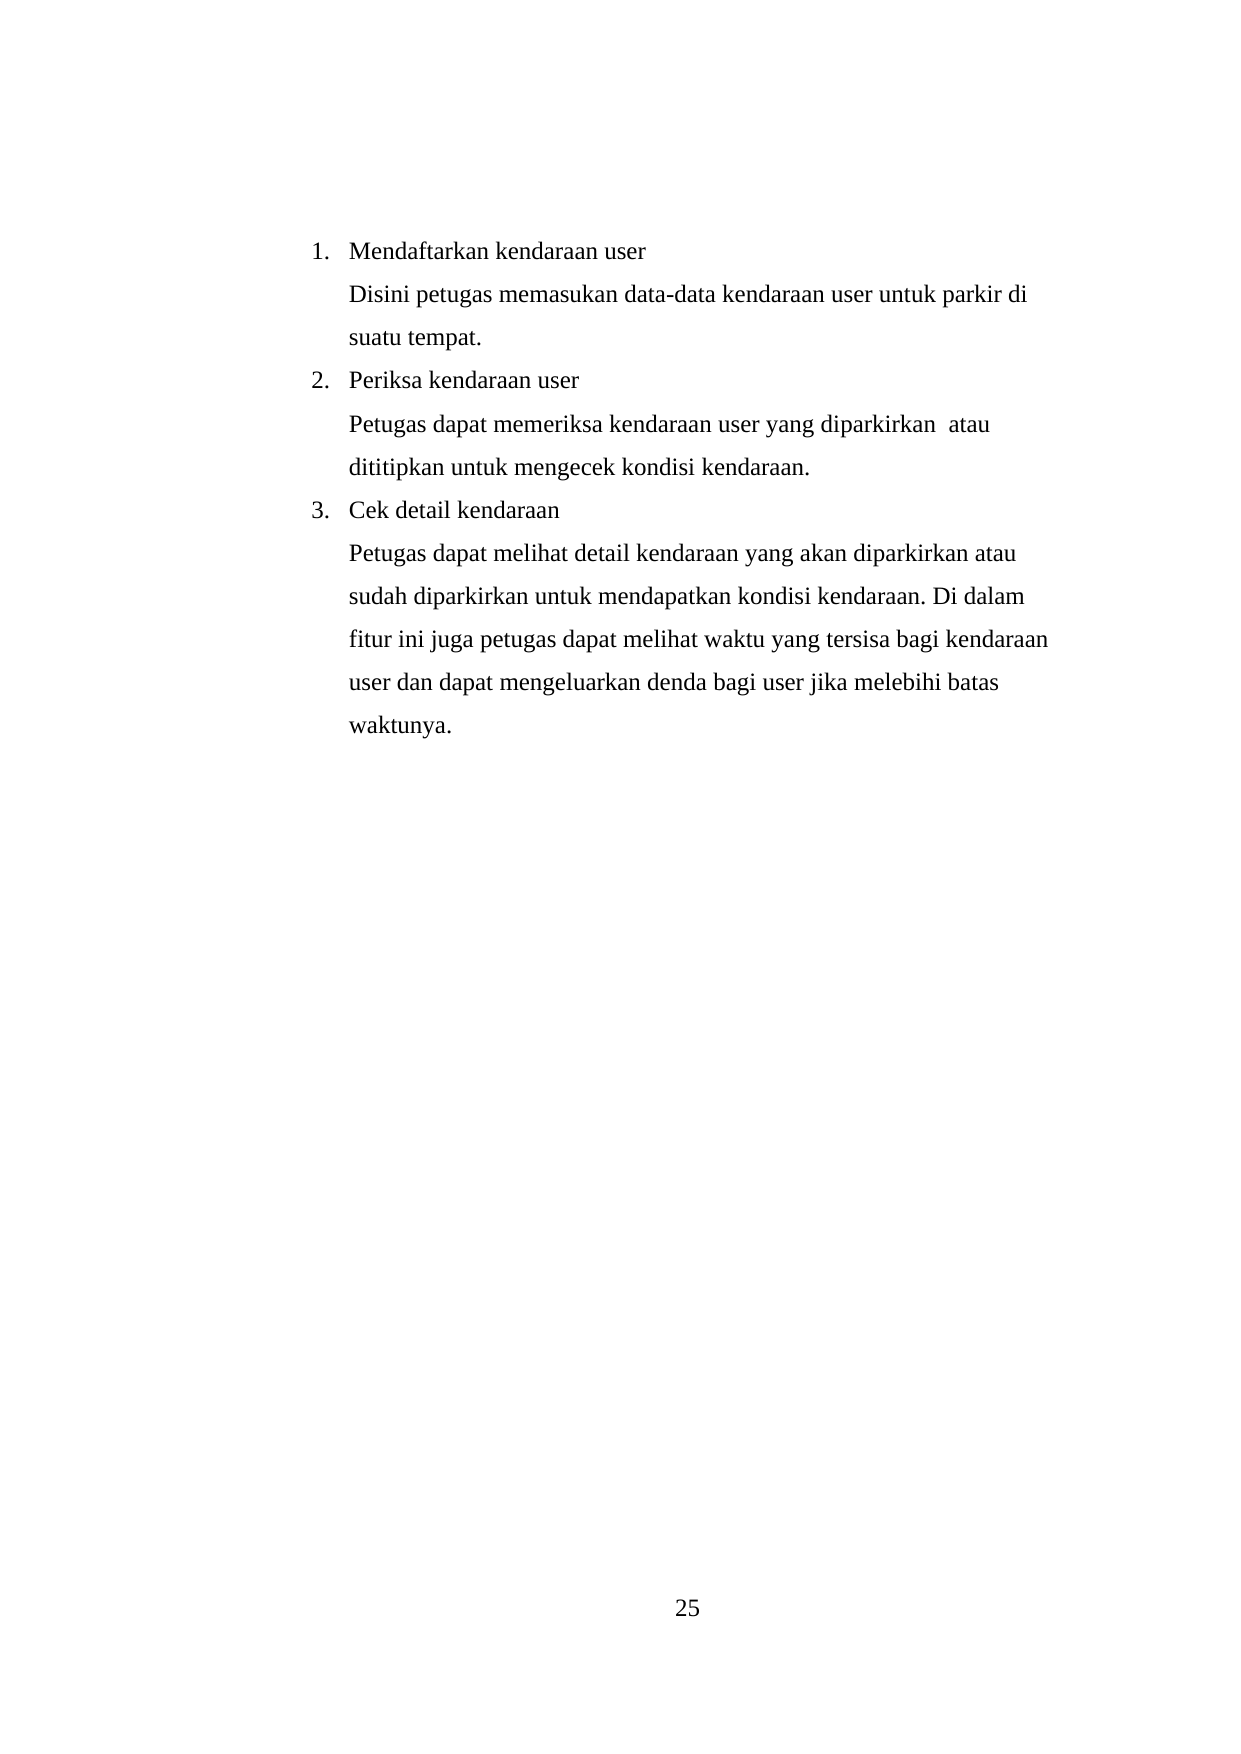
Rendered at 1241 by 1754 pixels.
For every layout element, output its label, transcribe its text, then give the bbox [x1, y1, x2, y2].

list Mendaftarkan kendaraan user [311, 236, 1063, 265]
list Petugas dapat melihat detail kendaraan yang akan diparkirkan atau sudah diparkirkan untuk mendapatkan kondisi kendaraan. Di dalam fitur ini juga petugas dapat melihat waktu yang tersisa bagi kendaraan user dan dapat mengeluarkan denda bagi user jika melebihi batas waktunya. [349, 538, 1063, 739]
list Petugas dapat memeriksa kendaraan user yang diparkirkan atau dititipkan untuk mengecek kondisi kendaraan. [349, 409, 1063, 481]
list Cek detail kendaraan [311, 495, 1063, 524]
list Periksa kendaraan user [311, 366, 1063, 394]
list Disini petugas memasukan data-data kendaraan user untuk parkir di suatu tempat. [349, 279, 1063, 351]
